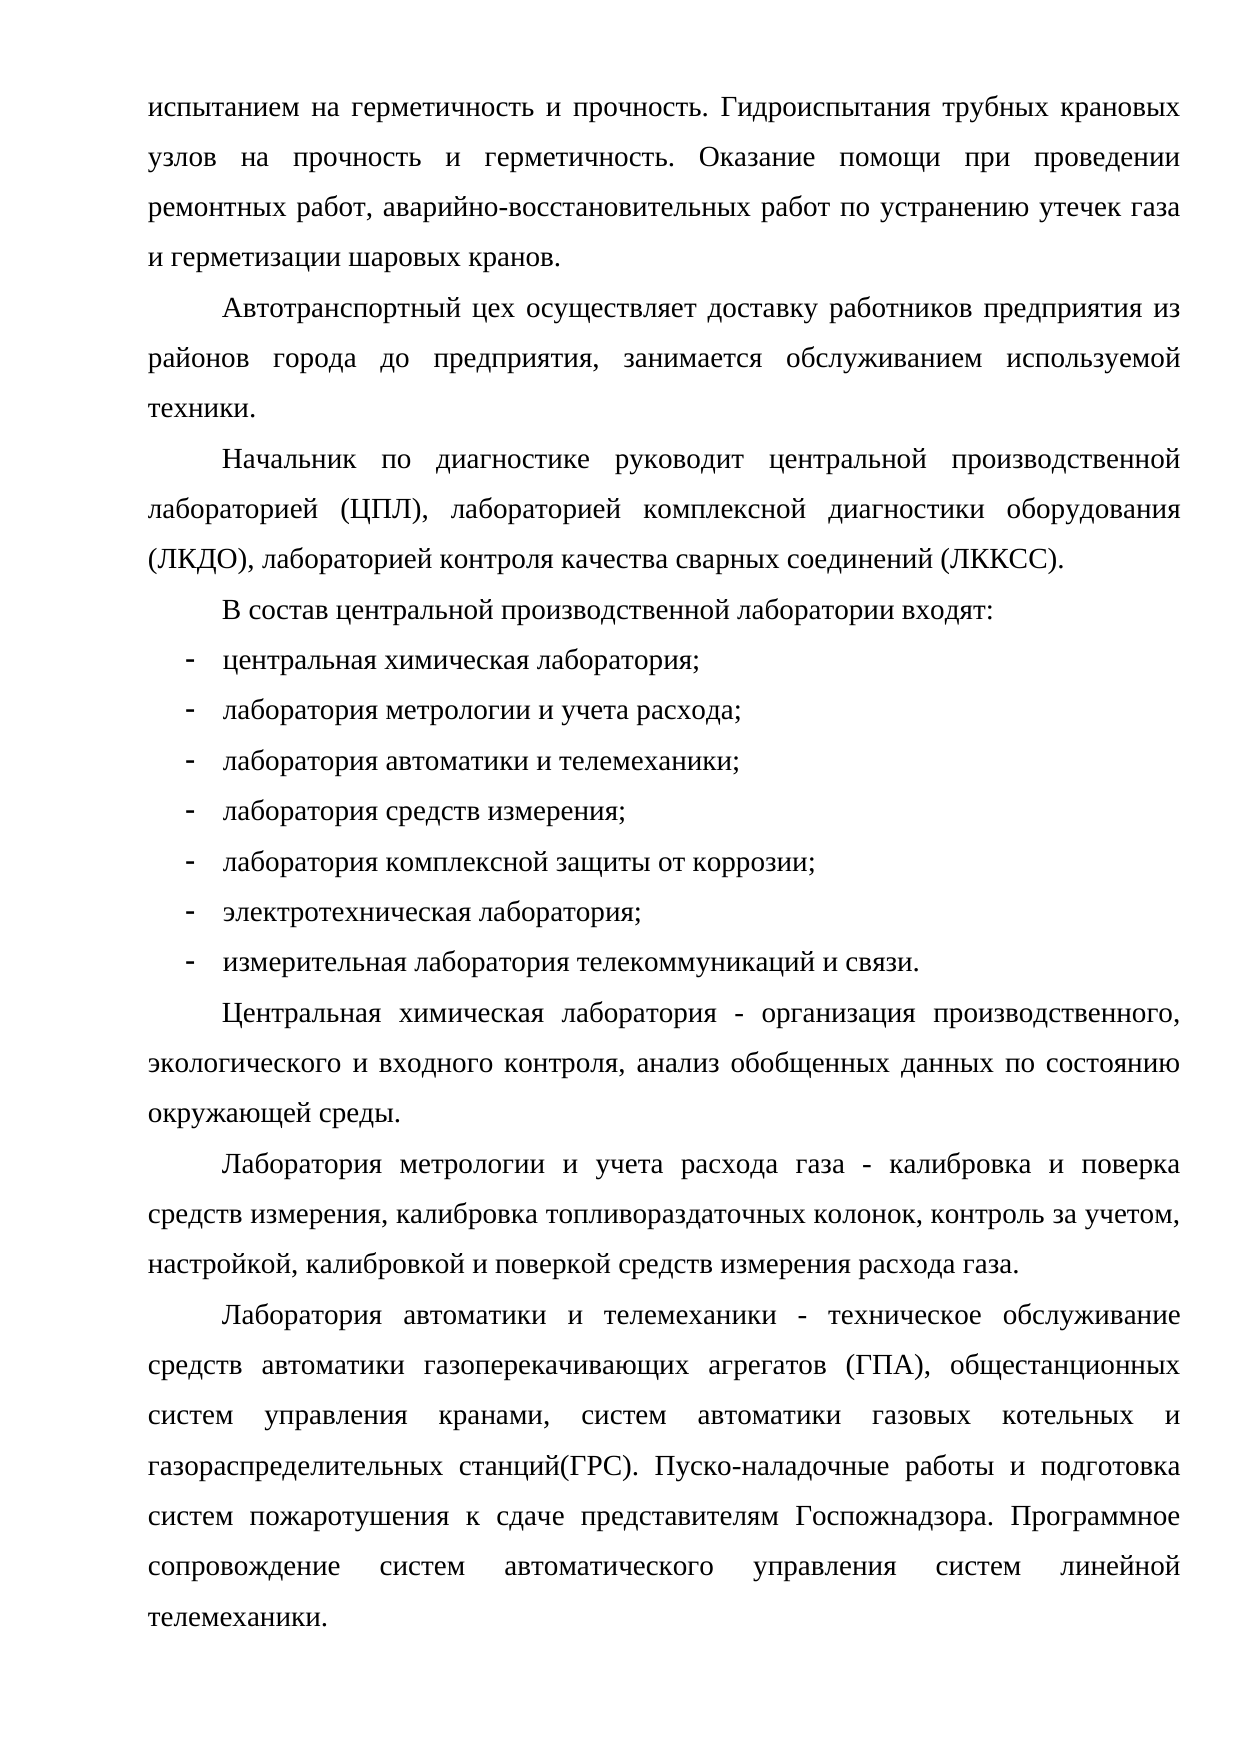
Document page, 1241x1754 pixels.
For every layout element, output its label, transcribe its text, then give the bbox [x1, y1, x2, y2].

text Лаборатория автоматики и телемеханики - техническое обслуживание средств автоматики газоперекачивающих агрегатов (ГПА), общестанционных систем управления кранами, систем автоматики газовых котельных и газораспределительных станций(ГРС). Пуско-наладочные работы и подготовка систем пожаротушения к сдаче представителям Госпожнадзора. Программное сопровождение систем автоматического управления систем линейной телемеханики. [148, 1297, 1181, 1632]
list электротехническая лаборатория; [185, 894, 1181, 928]
text Начальник по диагностике руководит центральной производственной лабораторией (ЦПЛ), лабораторией комплексной диагностики оборудования (ЛКДО), лабораторией контроля качества сварных соединений (ЛККСС). [148, 441, 1181, 575]
text Лаборатория метрологии и учета расхода газа - калибровка и поверка средств измерения, калибровка топливораздаточных колонок, контроль за учетом, настройкой, калибровкой и поверкой средств измерения расхода газа. [148, 1146, 1181, 1280]
list измерительная лаборатория телекоммуникаций и связи. [185, 944, 1181, 978]
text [148, 89, 1181, 273]
list лаборатория метрологии и учета расхода; [185, 692, 1181, 726]
list лаборатория средств измерения; [185, 793, 1181, 827]
list лаборатория комплексной защиты от коррозии; [185, 844, 1181, 877]
text Автотранспортный цех осуществляет доставку работников предприятия из районов города до предприятия, занимается обслуживанием используемой техники. [148, 290, 1181, 424]
text Центральная химическая лаборатория - организация производственного, экологического и входного контроля, анализ обобщенных данных по состоянию окружающей среды. [148, 995, 1181, 1129]
list лаборатория автоматики и телемеханики; [185, 743, 1181, 777]
text В состав центральной производственной лаборатории входят: [148, 592, 1181, 625]
list центральная химическая лаборатория; [185, 642, 1181, 676]
